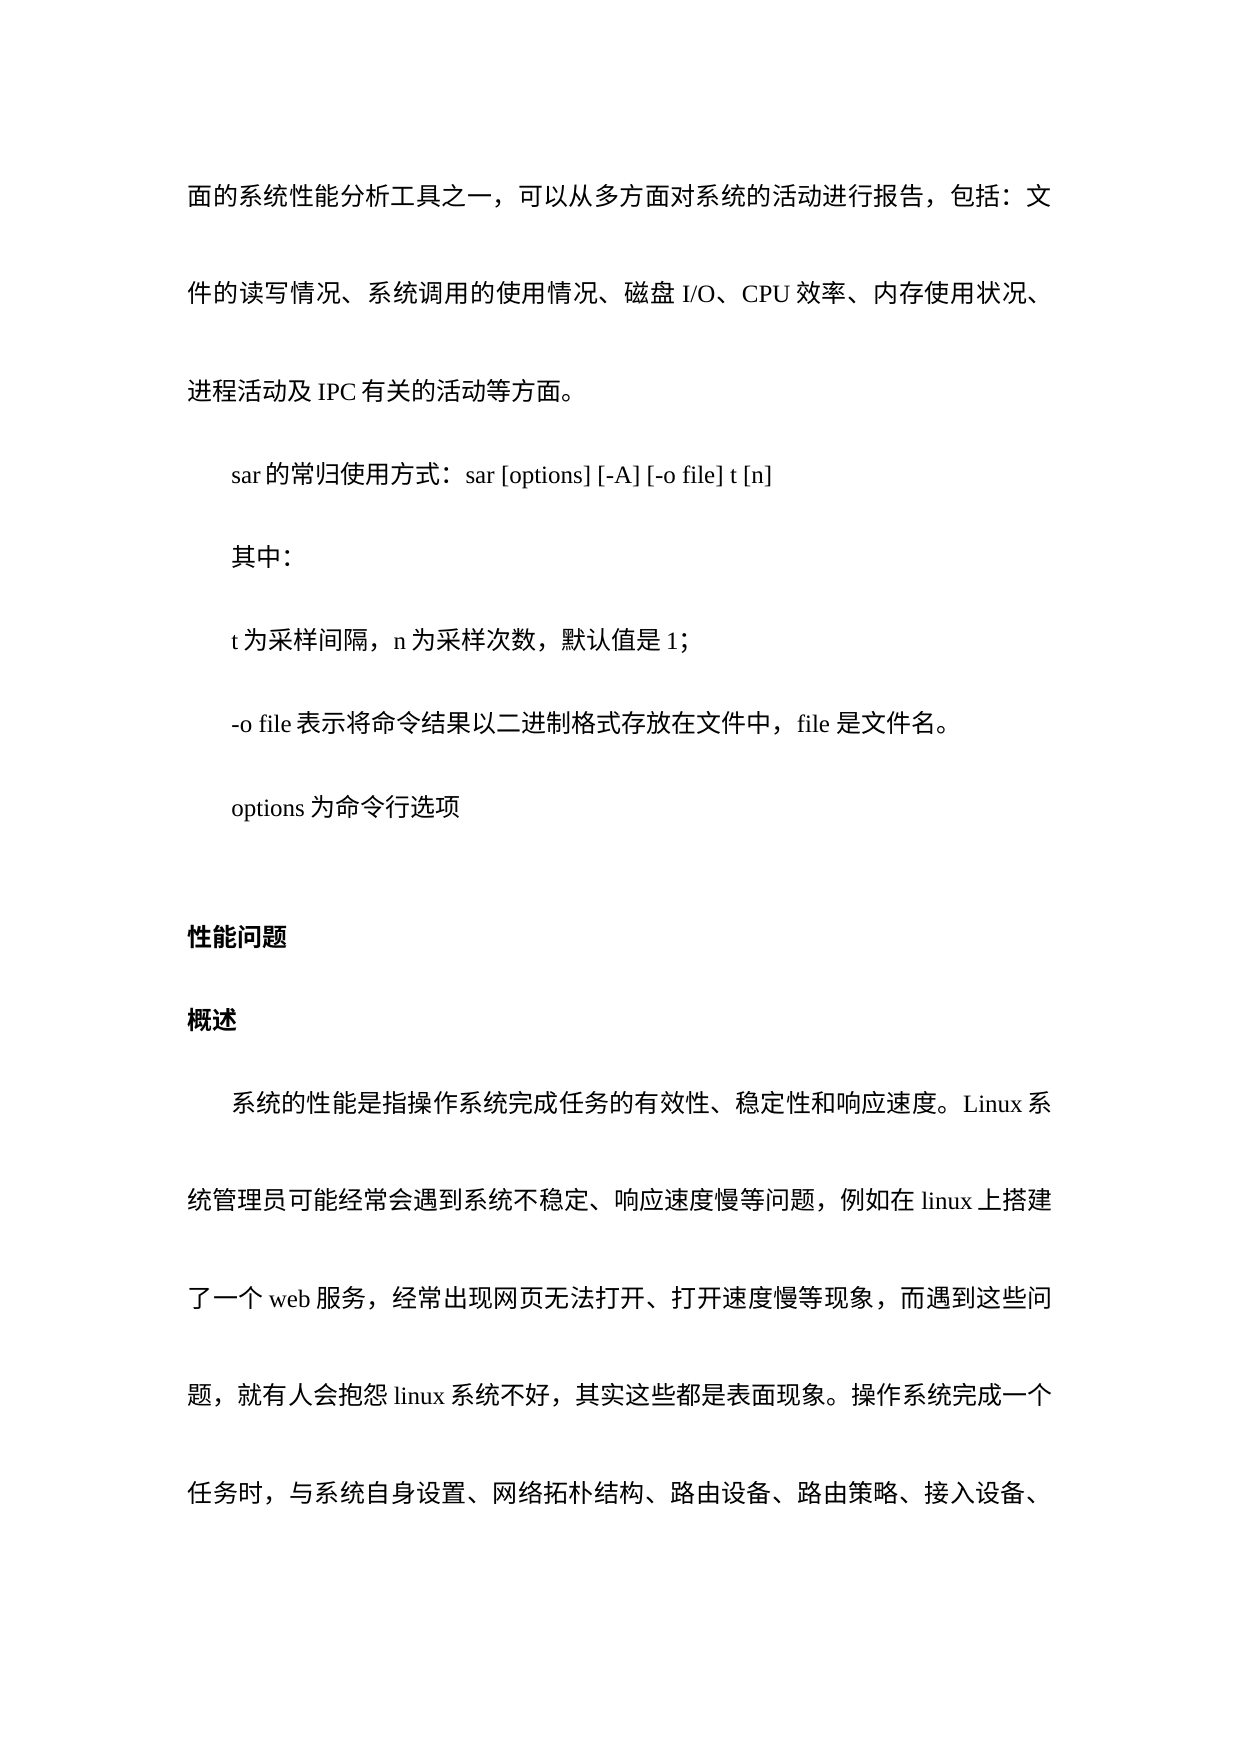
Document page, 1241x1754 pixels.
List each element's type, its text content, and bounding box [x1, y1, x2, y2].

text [187, 1069, 1053, 1524]
text options为命令行选项 [187, 773, 1053, 838]
text 其中： [187, 523, 1053, 588]
text sar的常归使用方式：sar [options] [-A] [-o file] t [n] [187, 440, 1053, 505]
subtitle 概述 [187, 986, 1053, 1051]
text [187, 162, 1053, 422]
text -o file表示将命令结果以二进制格式存放在文件中，file 是文件名。 [187, 689, 1053, 754]
subtitle 性能问题 [187, 903, 1053, 968]
text t为采样间隔，n为采样次数，默认值是1； [187, 606, 1053, 671]
